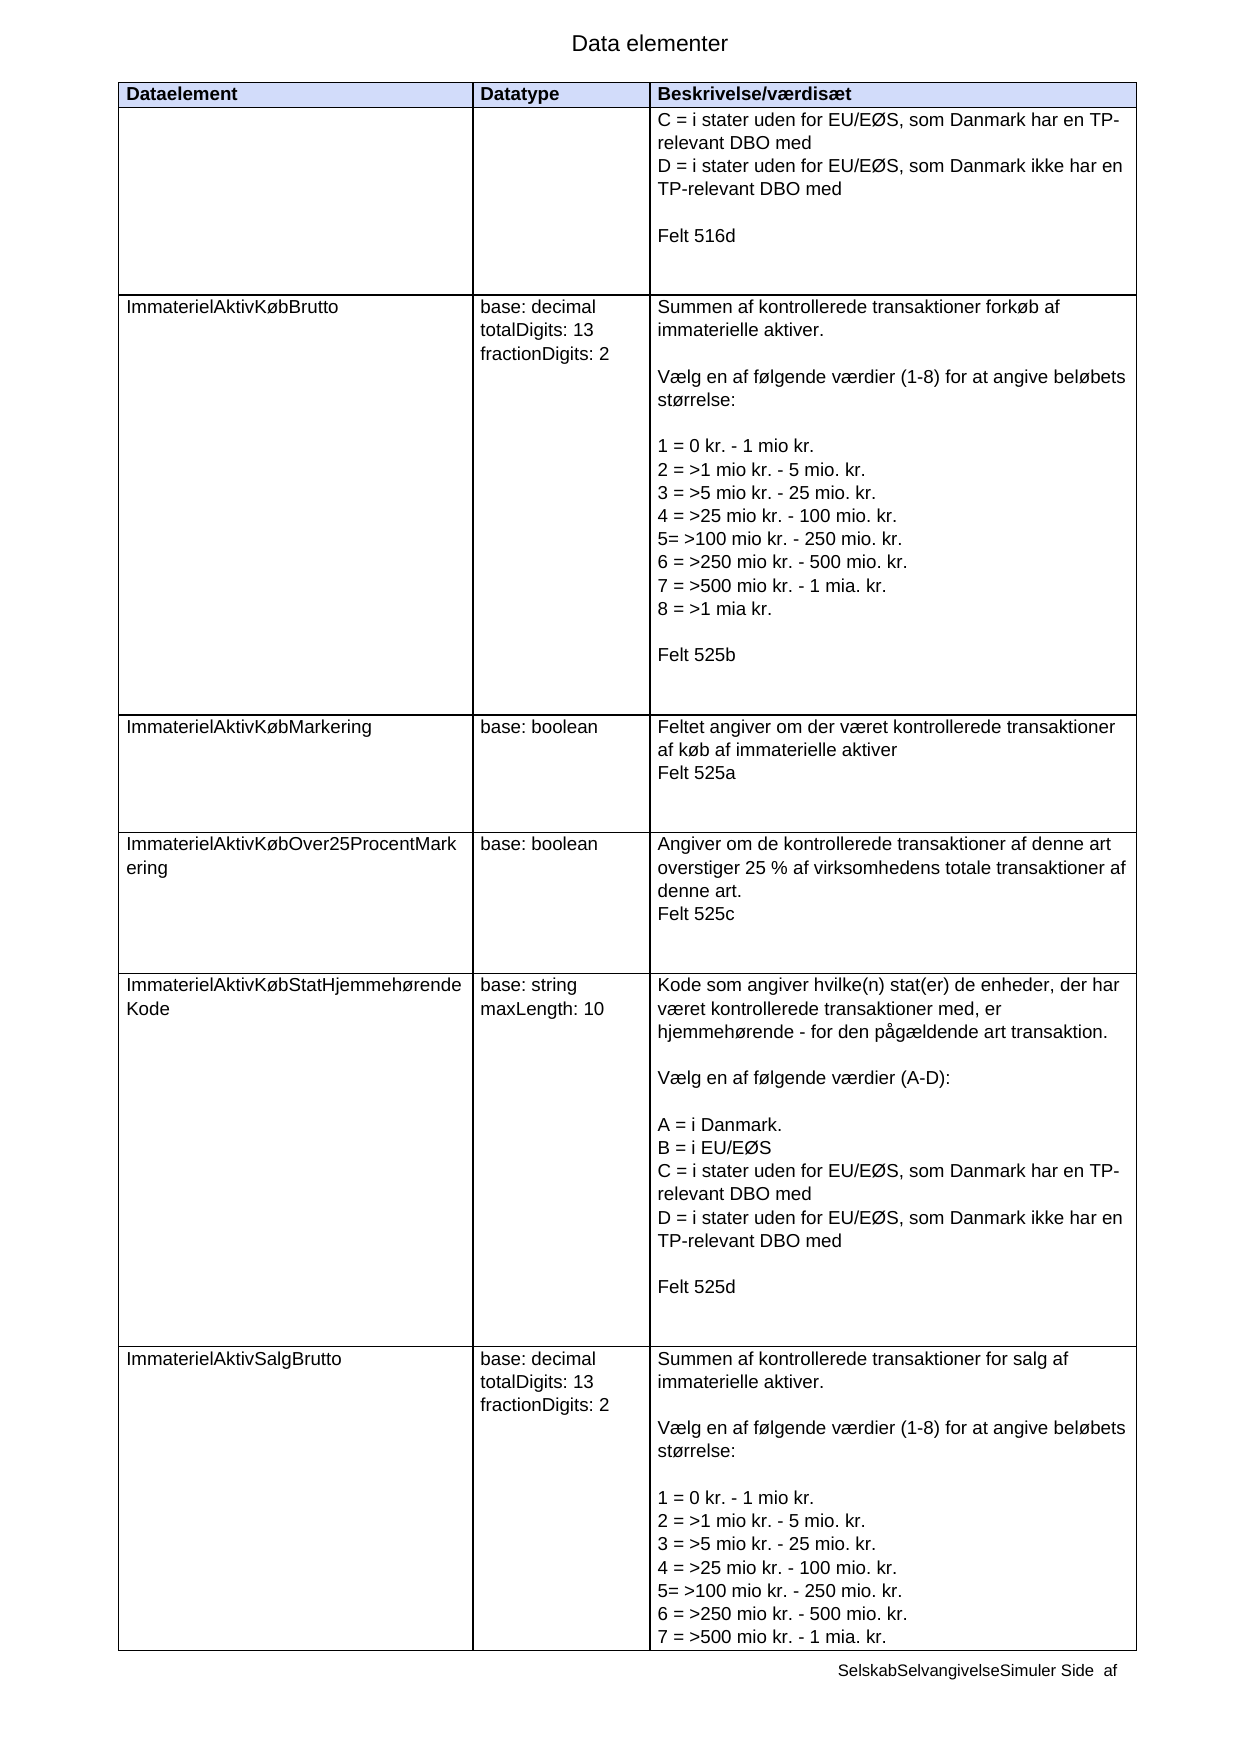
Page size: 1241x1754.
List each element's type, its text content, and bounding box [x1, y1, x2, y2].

table_cell Summen af kontrollerede transaktioner forkøb af immaterielle aktiver. Vælg en af følgende værdier (1-8) for at angive beløbets størrelse: 1 = 0 kr. - 1 mio kr. 2 = >1 mio kr. - 5 mio. kr. 3 = >5 mio kr. - 25 mio. kr. 4 = >25 mio kr. - 100 mio. kr. 5= >100 mio kr. - 250 mio. kr. 6 = >250 mio kr. - 500 mio. kr. 7 = >500 mio kr. - 1 mia. kr. 8 = >1 mia kr. Felt 525b [651, 296, 1136, 714]
table_cell Kode som angiver hvilke(n) stat(er) de enheder, der har været kontrollerede transaktioner med, er hjemmehørende - for den pågældende art transaktion. Vælg en af følgende værdier (A-D): A = i Danmark. B = i EU/EØS C = i stater uden for EU/EØS, som Danmark har en TP-relevant DBO med D = i stater uden for EU/EØS, som Danmark ikke har en TP-relevant DBO med Felt 525d [651, 974, 1136, 1346]
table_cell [119, 1347, 472, 1650]
table_cell base: decimal totalDigits: 13 fractionDigits: 2 [474, 296, 649, 714]
table_cell base: boolean [474, 833, 649, 973]
table_header Beskrivelse/værdisæt [651, 83, 1136, 107]
table_header Datatype [474, 83, 649, 107]
table_cell ImmaterielAktivKøbStatHjemmehørendeKode [119, 974, 472, 1346]
table_cell Angiver om de kontrollerede transaktioner af denne art overstiger 25 % af virksomhedens totale transaktioner af denne art. Felt 525c [651, 833, 1136, 973]
table_cell Feltet angiver om der været kontrollerede transaktioner af køb af immaterielle aktiver Felt 525a [651, 716, 1136, 832]
table_header Dataelement [119, 83, 472, 107]
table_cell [651, 108, 1136, 294]
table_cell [474, 1347, 649, 1650]
table_cell ImmaterielAktivKøbMarkering [119, 716, 472, 832]
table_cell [474, 108, 649, 294]
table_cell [119, 108, 472, 294]
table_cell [651, 1347, 1136, 1650]
table_cell base: boolean [474, 716, 649, 832]
table_cell ImmaterielAktivKøbOver25ProcentMarkering [119, 833, 472, 973]
table_cell base: string maxLength: 10 [474, 974, 649, 1346]
table_cell ImmaterielAktivKøbBrutto [119, 296, 472, 714]
